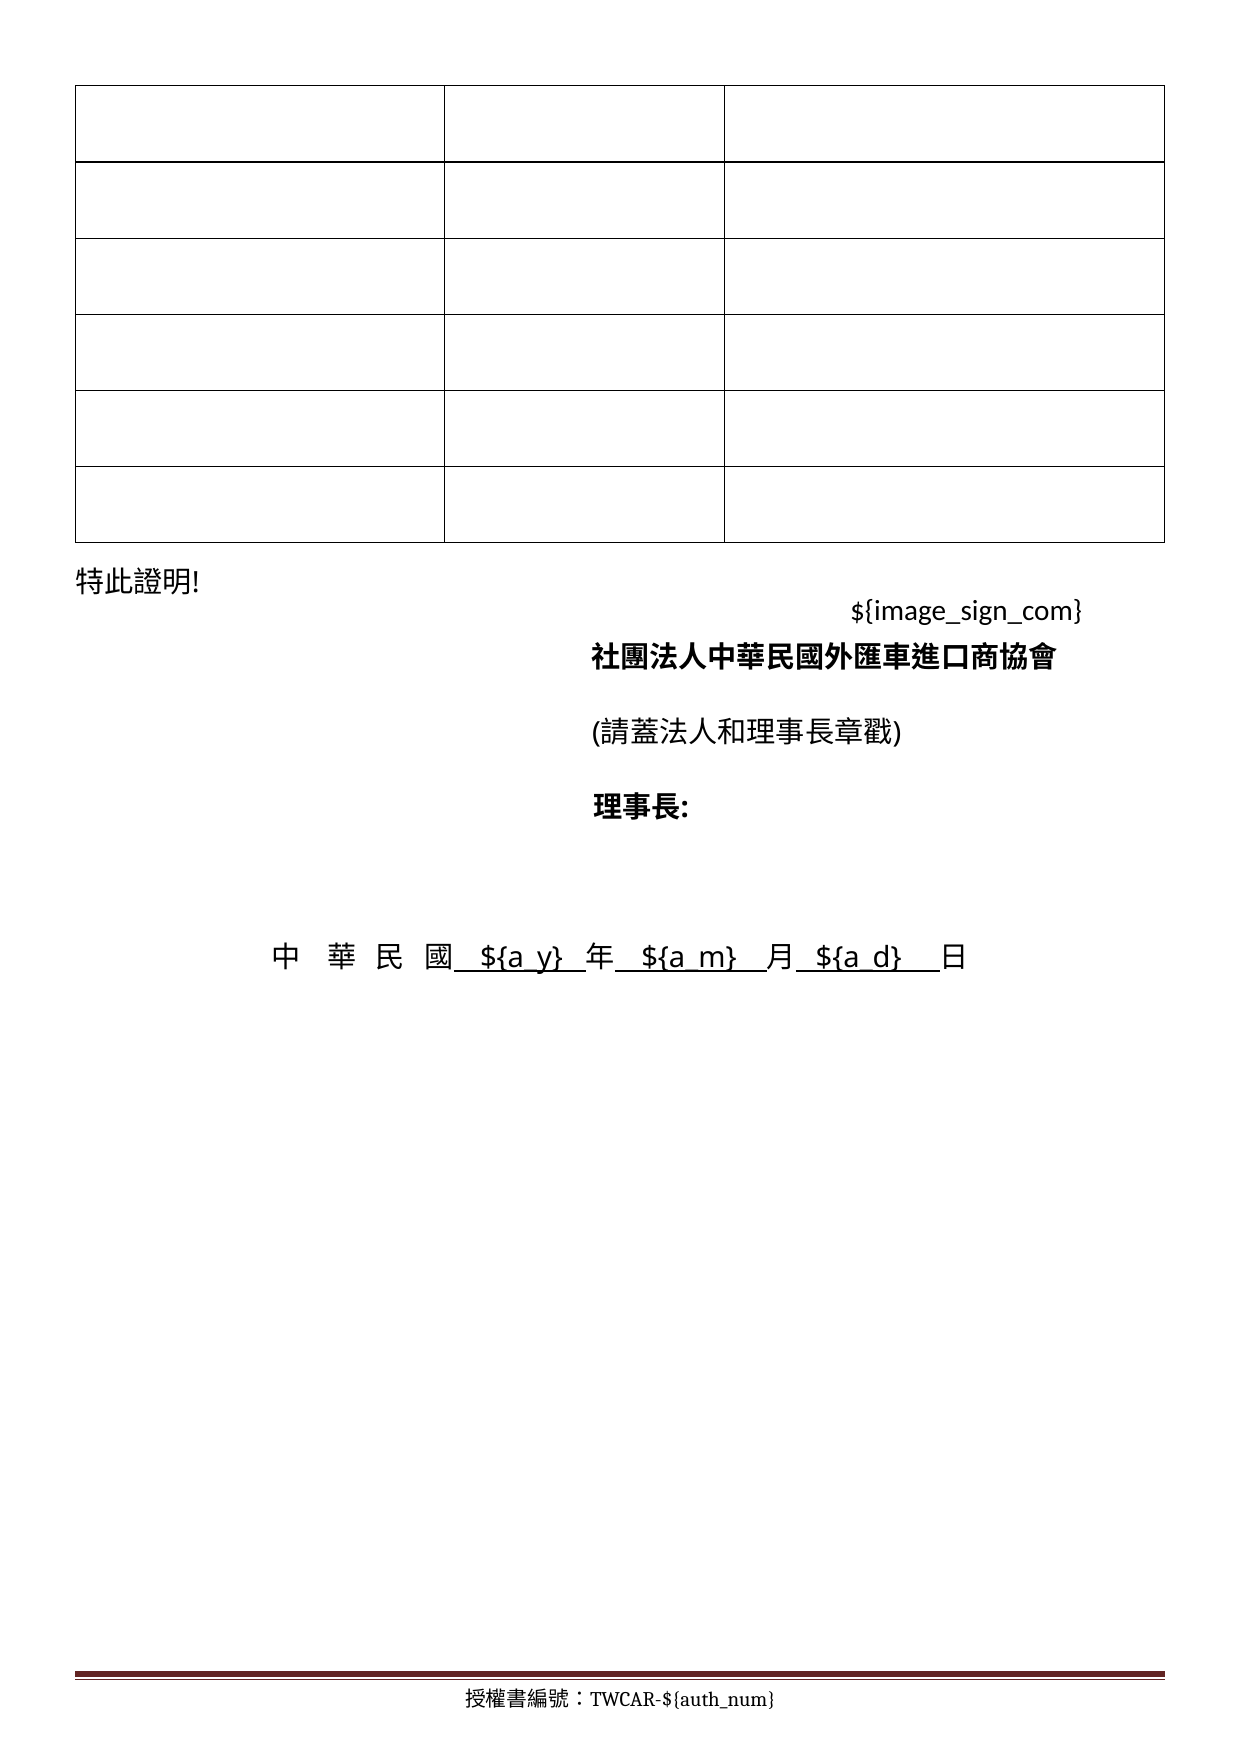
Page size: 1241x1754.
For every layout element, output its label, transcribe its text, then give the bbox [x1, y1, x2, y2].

table_cell [76, 239, 444, 313]
text 理事長: [75, 768, 1165, 843]
table_cell [725, 467, 1164, 542]
table_cell [445, 315, 724, 389]
table_cell [445, 467, 724, 542]
table_cell [445, 163, 724, 237]
table_cell [445, 391, 724, 466]
table_cell [725, 163, 1164, 237]
table_cell [76, 86, 444, 161]
text (請蓋法人和理事長章戳) [75, 693, 1165, 768]
table_cell [725, 315, 1164, 389]
text 特此證明! [75, 543, 1165, 618]
table_cell [725, 86, 1164, 161]
table_cell [445, 239, 724, 313]
text 社團法人中華民國外匯車進口商協會 [75, 618, 1165, 693]
table_cell [76, 467, 444, 542]
table_cell [76, 391, 444, 466]
table_cell [76, 315, 444, 389]
text 中 華 民 國 ${a_y} 年 ${a_m} 月 ${a_d} 日 [75, 918, 1165, 993]
table_cell [76, 163, 444, 237]
table_cell [725, 391, 1164, 466]
table_cell [725, 239, 1164, 313]
table_cell [445, 86, 724, 161]
